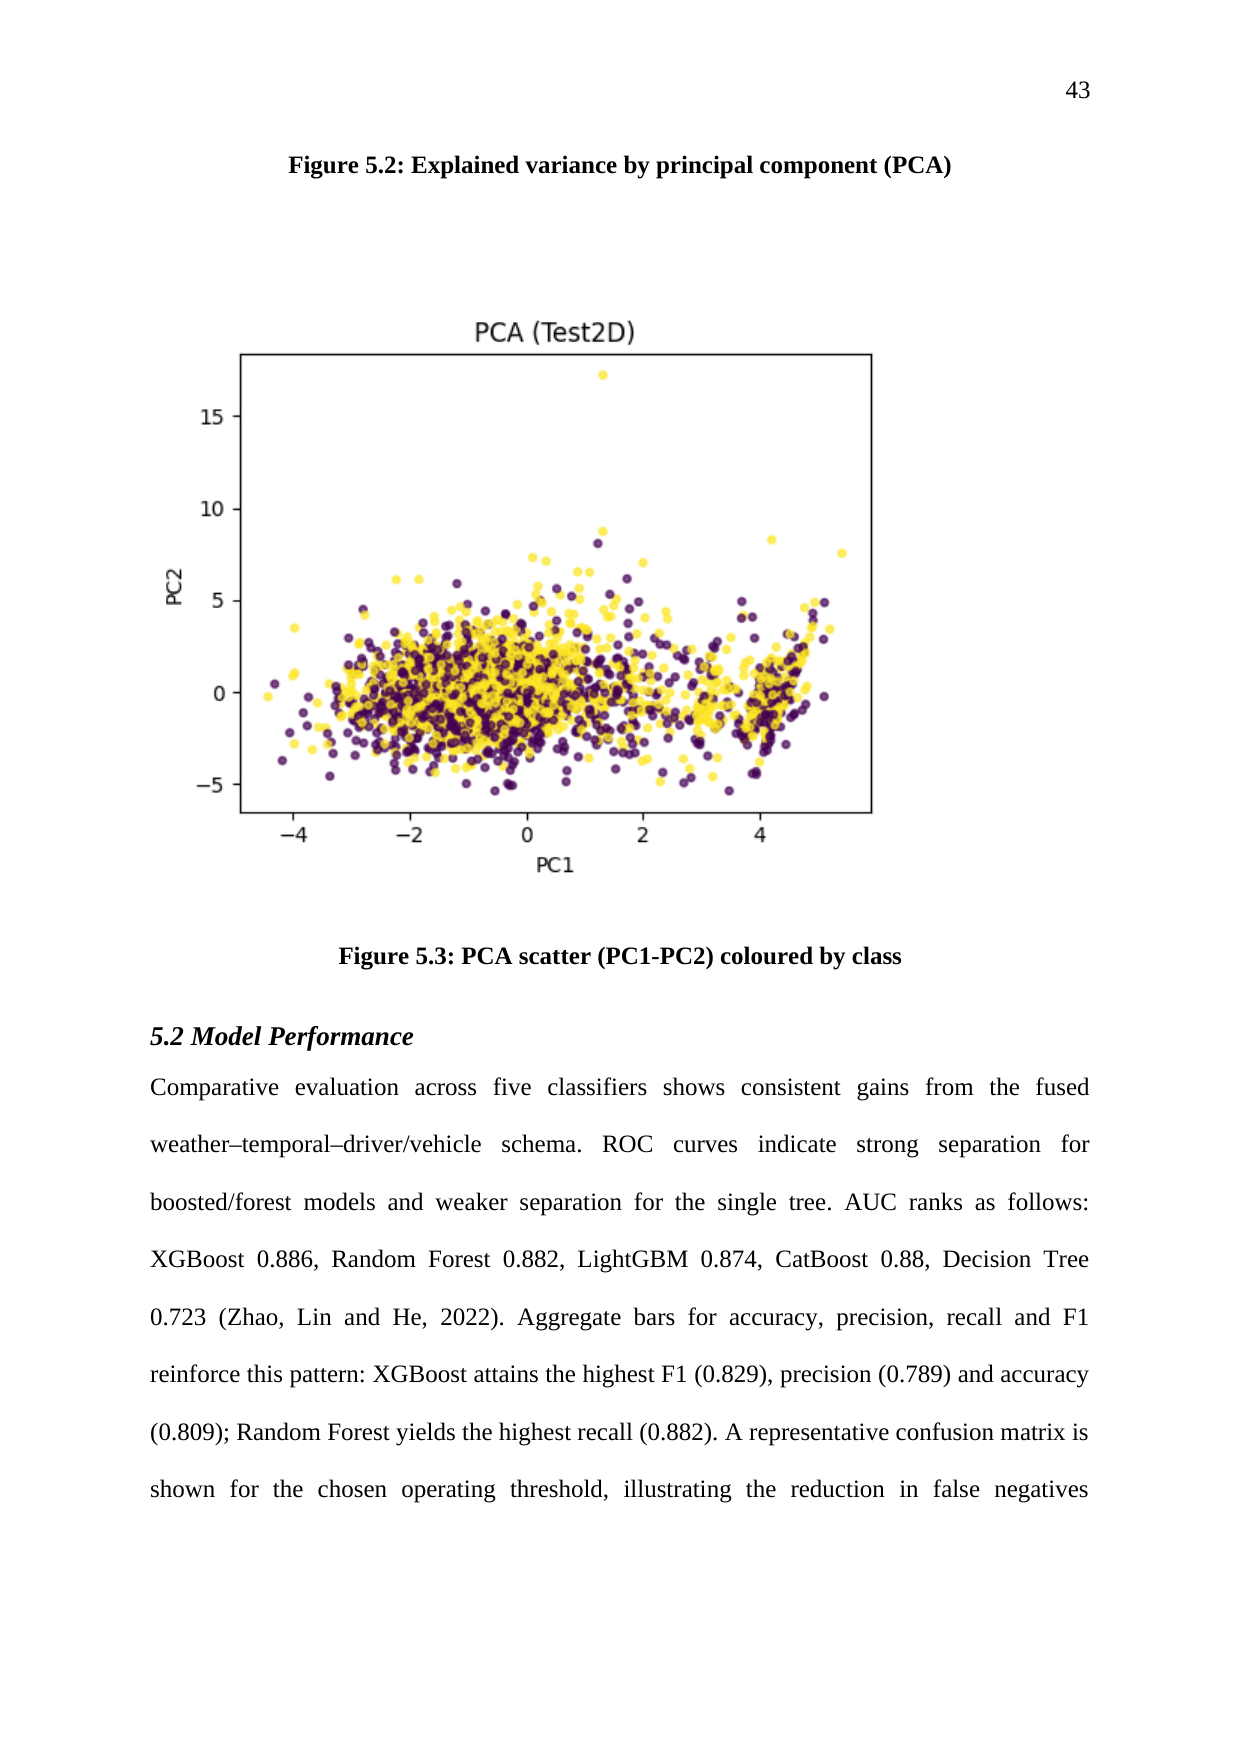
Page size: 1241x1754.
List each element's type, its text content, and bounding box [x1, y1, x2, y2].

subtitle 5.2 Model Performance [150, 1019, 1090, 1051]
subtitle Figure 5.2: Explained variance by principal component (PCA) [150, 150, 1090, 179]
picture [150, 306, 886, 892]
subtitle Figure 5.3: PCA scatter (PC1-PC2) coloured by class [150, 941, 1090, 970]
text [150, 1072, 1090, 1503]
